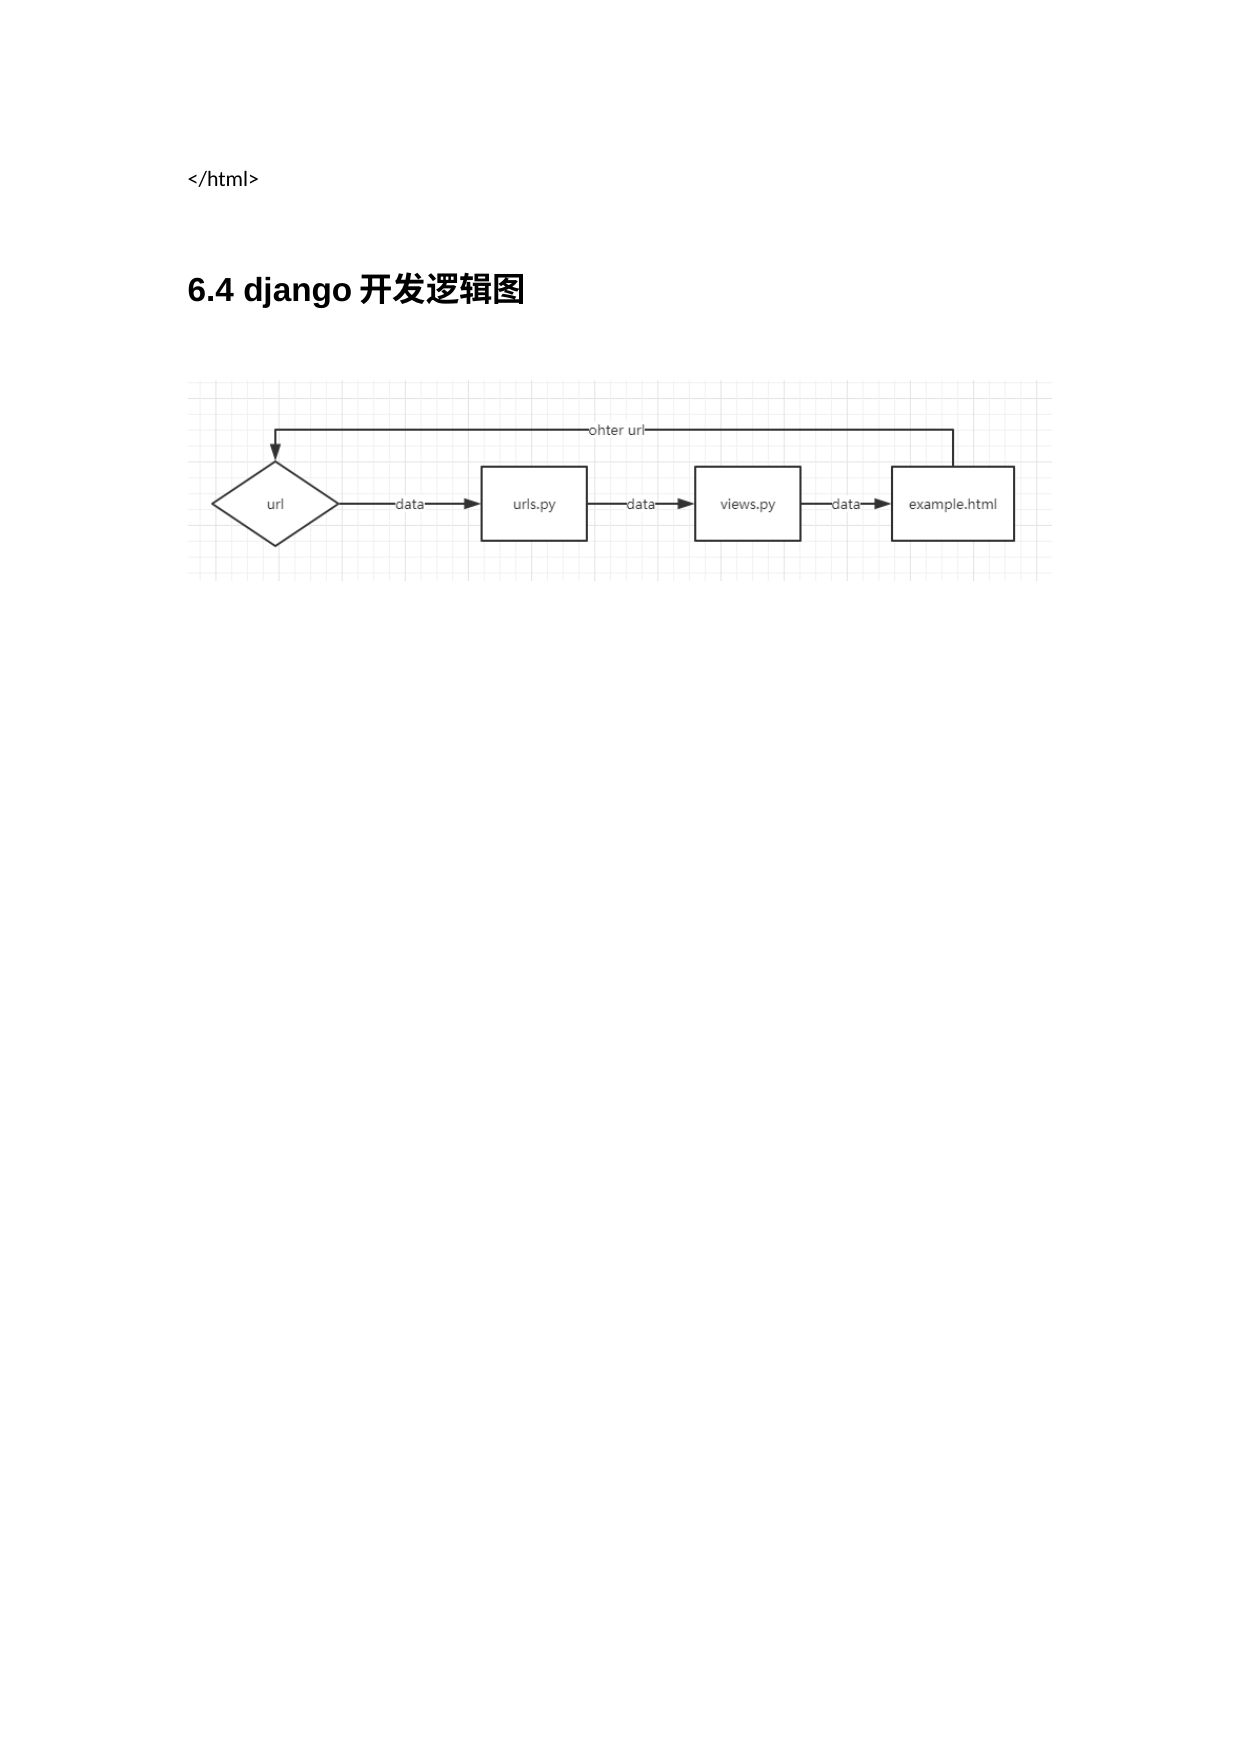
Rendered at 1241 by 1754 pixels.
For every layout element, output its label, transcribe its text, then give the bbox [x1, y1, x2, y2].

subtitle 6.4 django开发逻辑图 [187, 254, 1053, 319]
picture [187, 380, 1052, 581]
text </html> [187, 162, 1053, 194]
